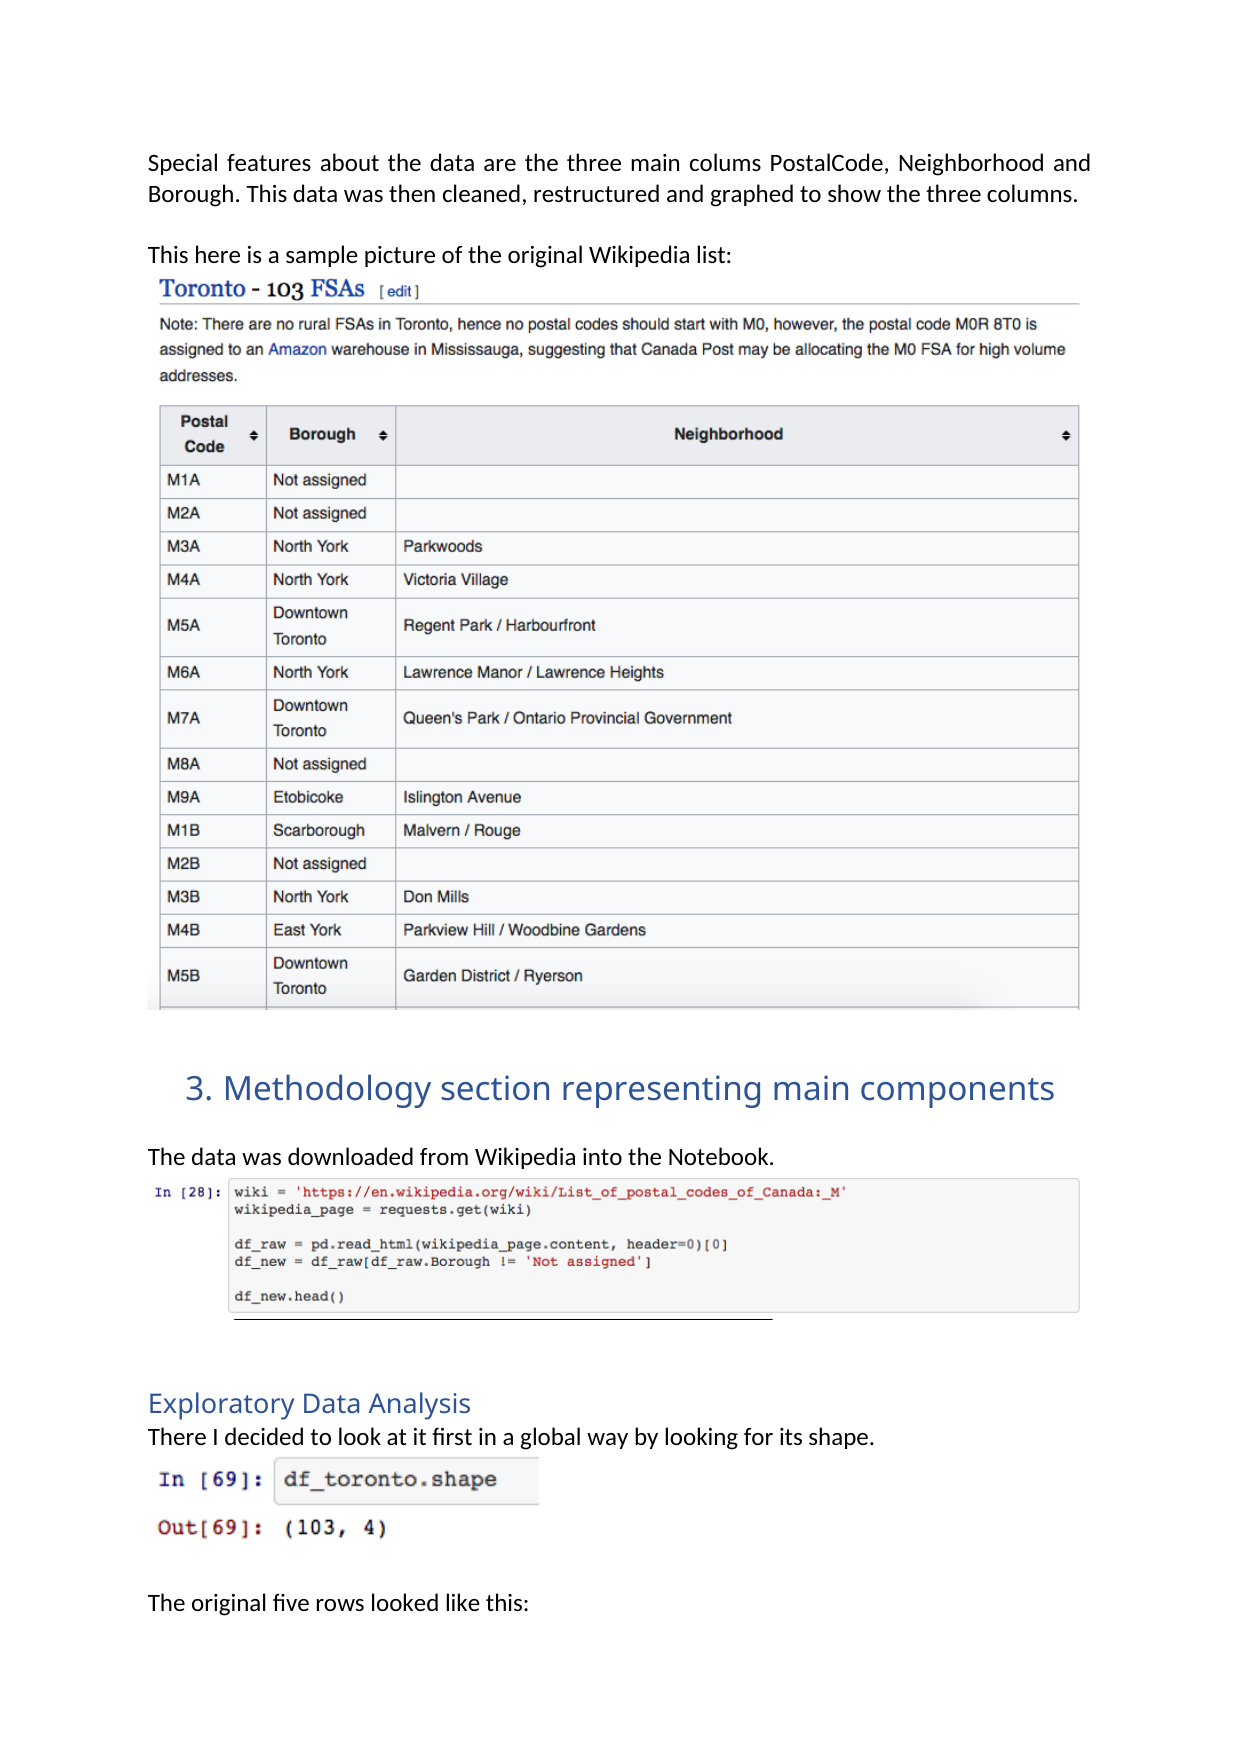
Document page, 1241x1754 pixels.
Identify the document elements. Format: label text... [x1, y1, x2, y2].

text This here is a sample picture of the original Wikipedia list: [148, 239, 1093, 270]
picture [147, 1451, 539, 1557]
picture [147, 269, 1092, 1010]
text There I decided to look at it first in a global way by looking for its shape. [148, 1421, 1093, 1452]
text The original five rows looked like this: [148, 1587, 1093, 1617]
subtitle Exploratory Data Analysis [148, 1384, 1093, 1421]
picture [147, 1171, 1092, 1320]
subtitle Methodology section representing main components [185, 1065, 1093, 1110]
text Special features about the data are the three main colums PostalCode, Neighborhood and Borough. This data was then cleaned, restructured and graphed to show the three columns. [148, 148, 1093, 209]
